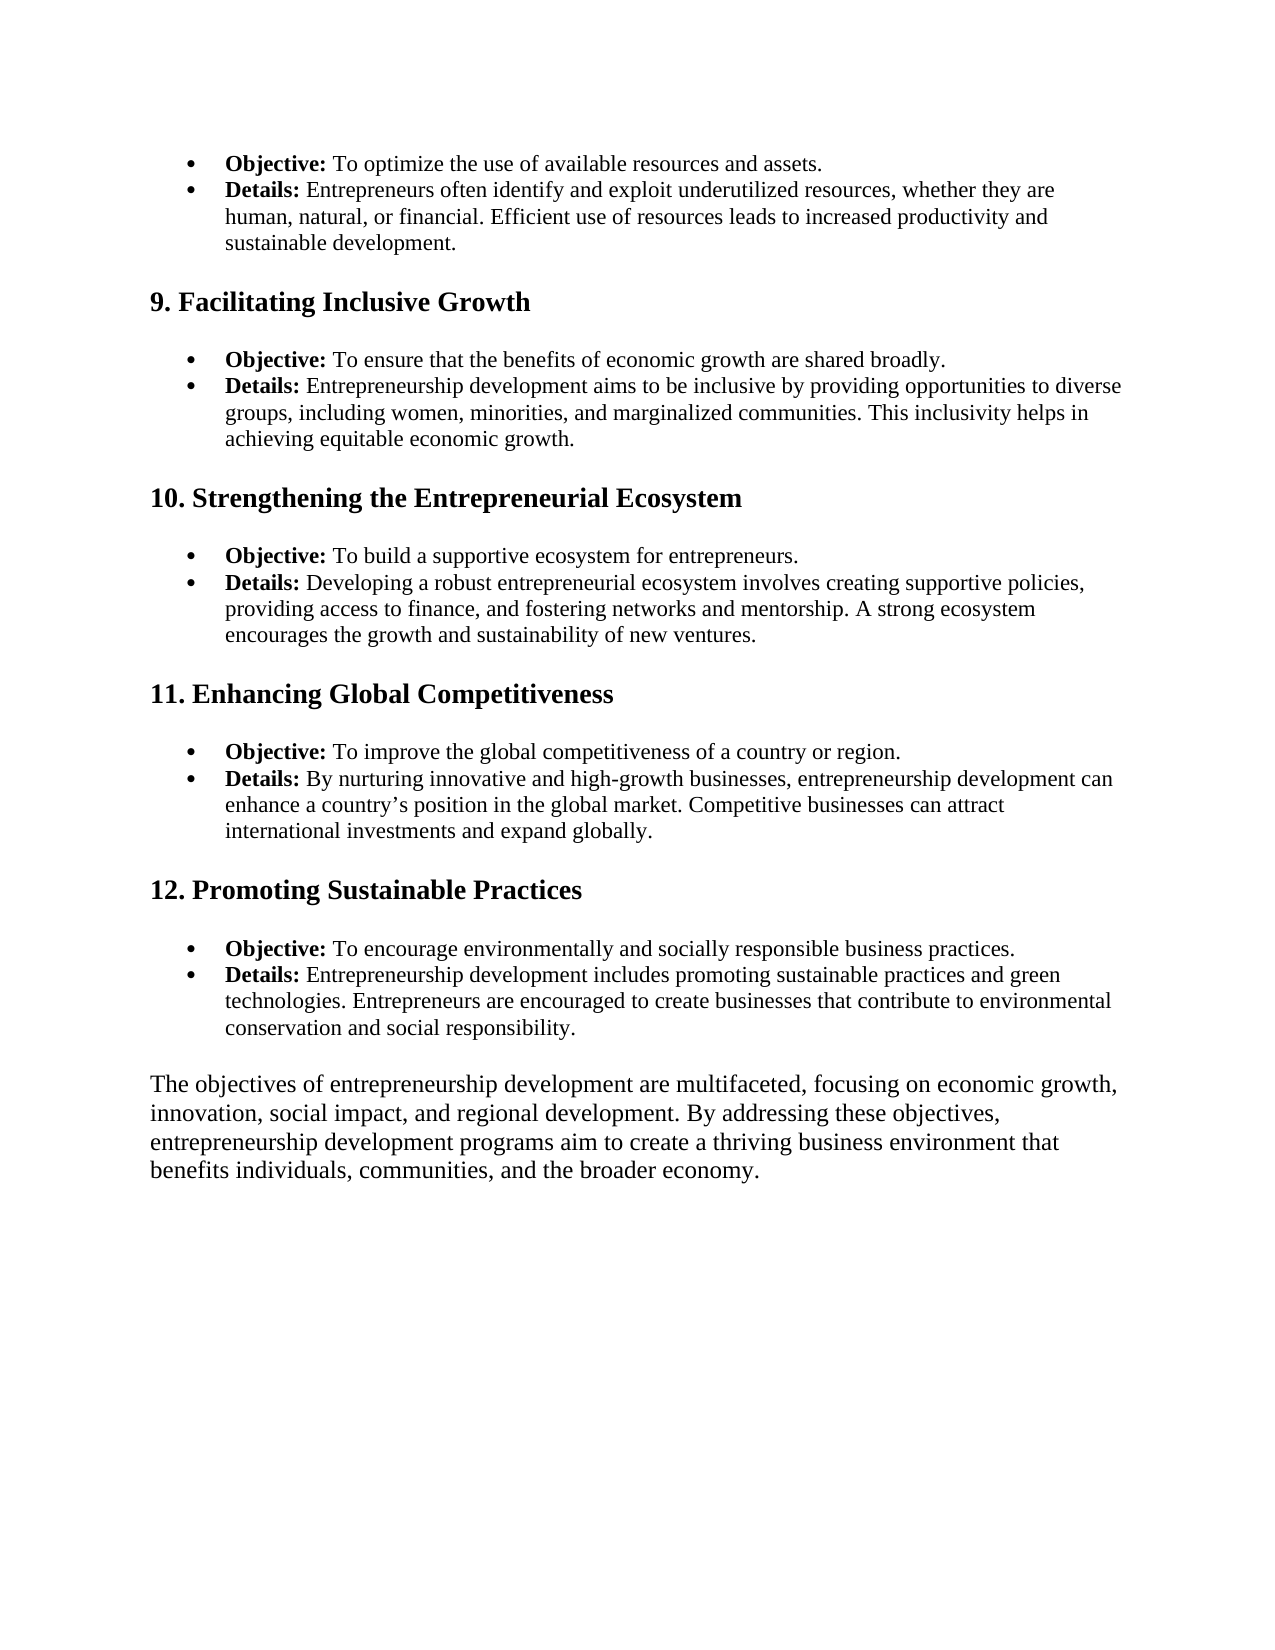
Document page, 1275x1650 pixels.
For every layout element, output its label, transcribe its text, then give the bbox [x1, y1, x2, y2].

list Details: Developing a robust entrepreneurial ecosystem involves creating supportive policies, providing access to finance, and fostering networks and mentorship. A strong ecosystem encourages the growth and sustainability of new ventures. [187, 569, 1125, 648]
list Details: By nurturing innovative and high-growth businesses, entrepreneurship development can enhance a country’s position in the global market. Competitive businesses can attract international investments and expand globally. [187, 765, 1125, 844]
subtitle 9. Facilitating Inclusive Growth [150, 284, 1125, 317]
list Objective: To build a supportive ecosystem for entrepreneurs. [187, 542, 1125, 569]
subtitle 11. Enhancing Global Competitiveness [150, 677, 1125, 709]
subtitle 12. Promoting Sustainable Practices [150, 873, 1125, 905]
list Objective: To improve the global competitiveness of a country or region. [187, 738, 1125, 765]
list Details: Entrepreneurship development aims to be inclusive by providing opportunities to diverse groups, including women, minorities, and marginalized communities. This inclusivity helps in achieving equitable economic growth. [187, 372, 1125, 452]
text The objectives of entrepreneurship development are multifaceted, focusing on economic growth, innovation, social impact, and regional development. By addressing these objectives, entrepreneurship development programs aim to create a thriving business environment that benefits individuals, communities, and the broader economy. [150, 1069, 1125, 1184]
subtitle 10. Strengthening the Entrepreneurial Ecosystem [150, 481, 1125, 513]
list Details: Entrepreneurship development includes promoting sustainable practices and green technologies. Entrepreneurs are encouraged to create businesses that contribute to environmental conservation and social responsibility. [187, 961, 1125, 1040]
list Objective: To optimize the use of available resources and assets. [187, 150, 1125, 176]
list Objective: To encourage environmentally and socially responsible business practices. [187, 934, 1125, 961]
list Details: Entrepreneurs often identify and exploit underutilized resources, whether they are human, natural, or financial. Efficient use of resources leads to increased productivity and sustainable development. [187, 176, 1125, 255]
list Objective: To ensure that the benefits of economic growth are shared broadly. [187, 346, 1125, 372]
